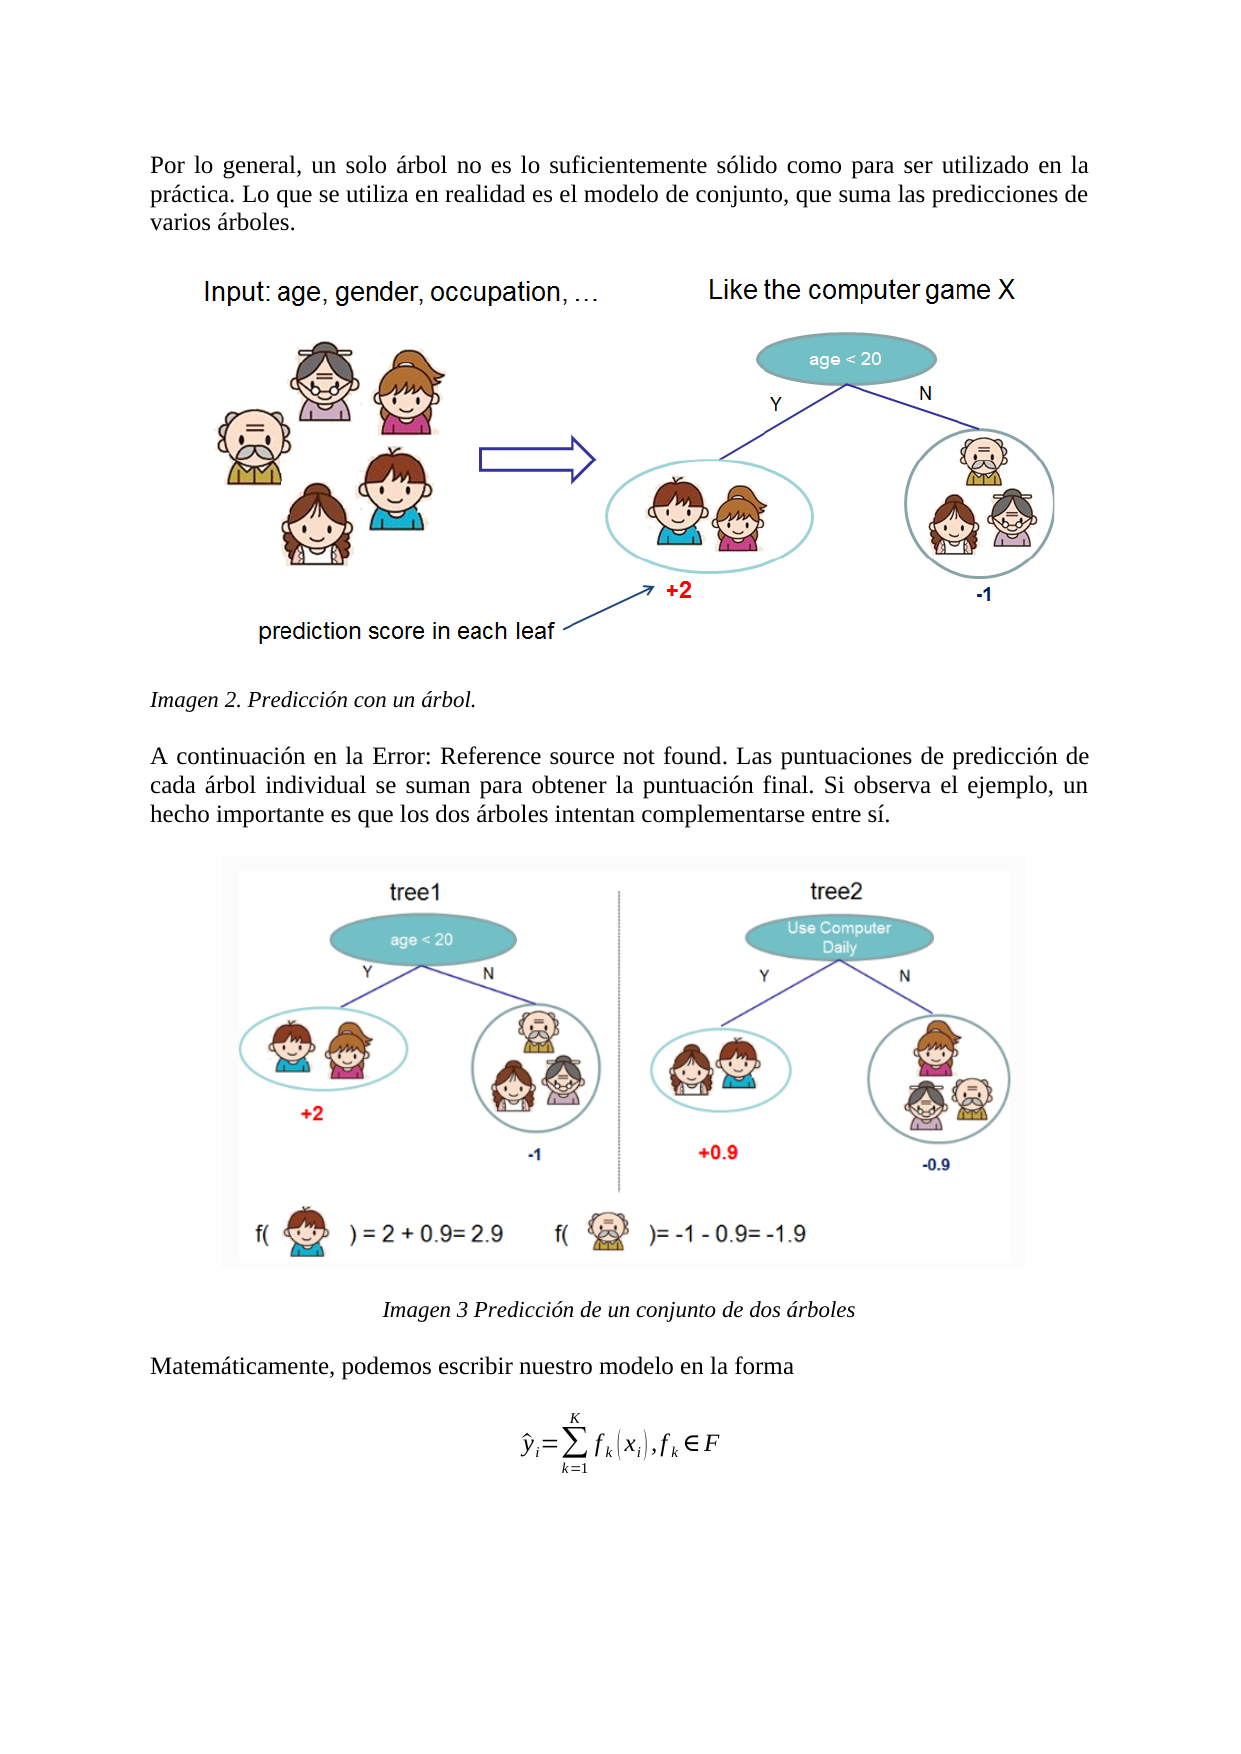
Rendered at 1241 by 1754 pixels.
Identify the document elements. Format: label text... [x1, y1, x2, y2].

text Por lo general, un solo árbol no es lo suficientemente sólido como para ser utilizado en la práctica. Lo que se utiliza en realidad es el modelo de conjunto, que suma las predicciones de varios árboles. [150, 150, 1090, 236]
text Matemáticamente, podemos escribir nuestro modelo en la forma [150, 1351, 1090, 1380]
text Imagen 2. Predicción con un árbol. [150, 686, 1090, 712]
text Imagen 3 Predicción de un conjunto de dos árboles [150, 1296, 1090, 1322]
picture [221, 856, 1026, 1267]
picture [186, 265, 1055, 657]
